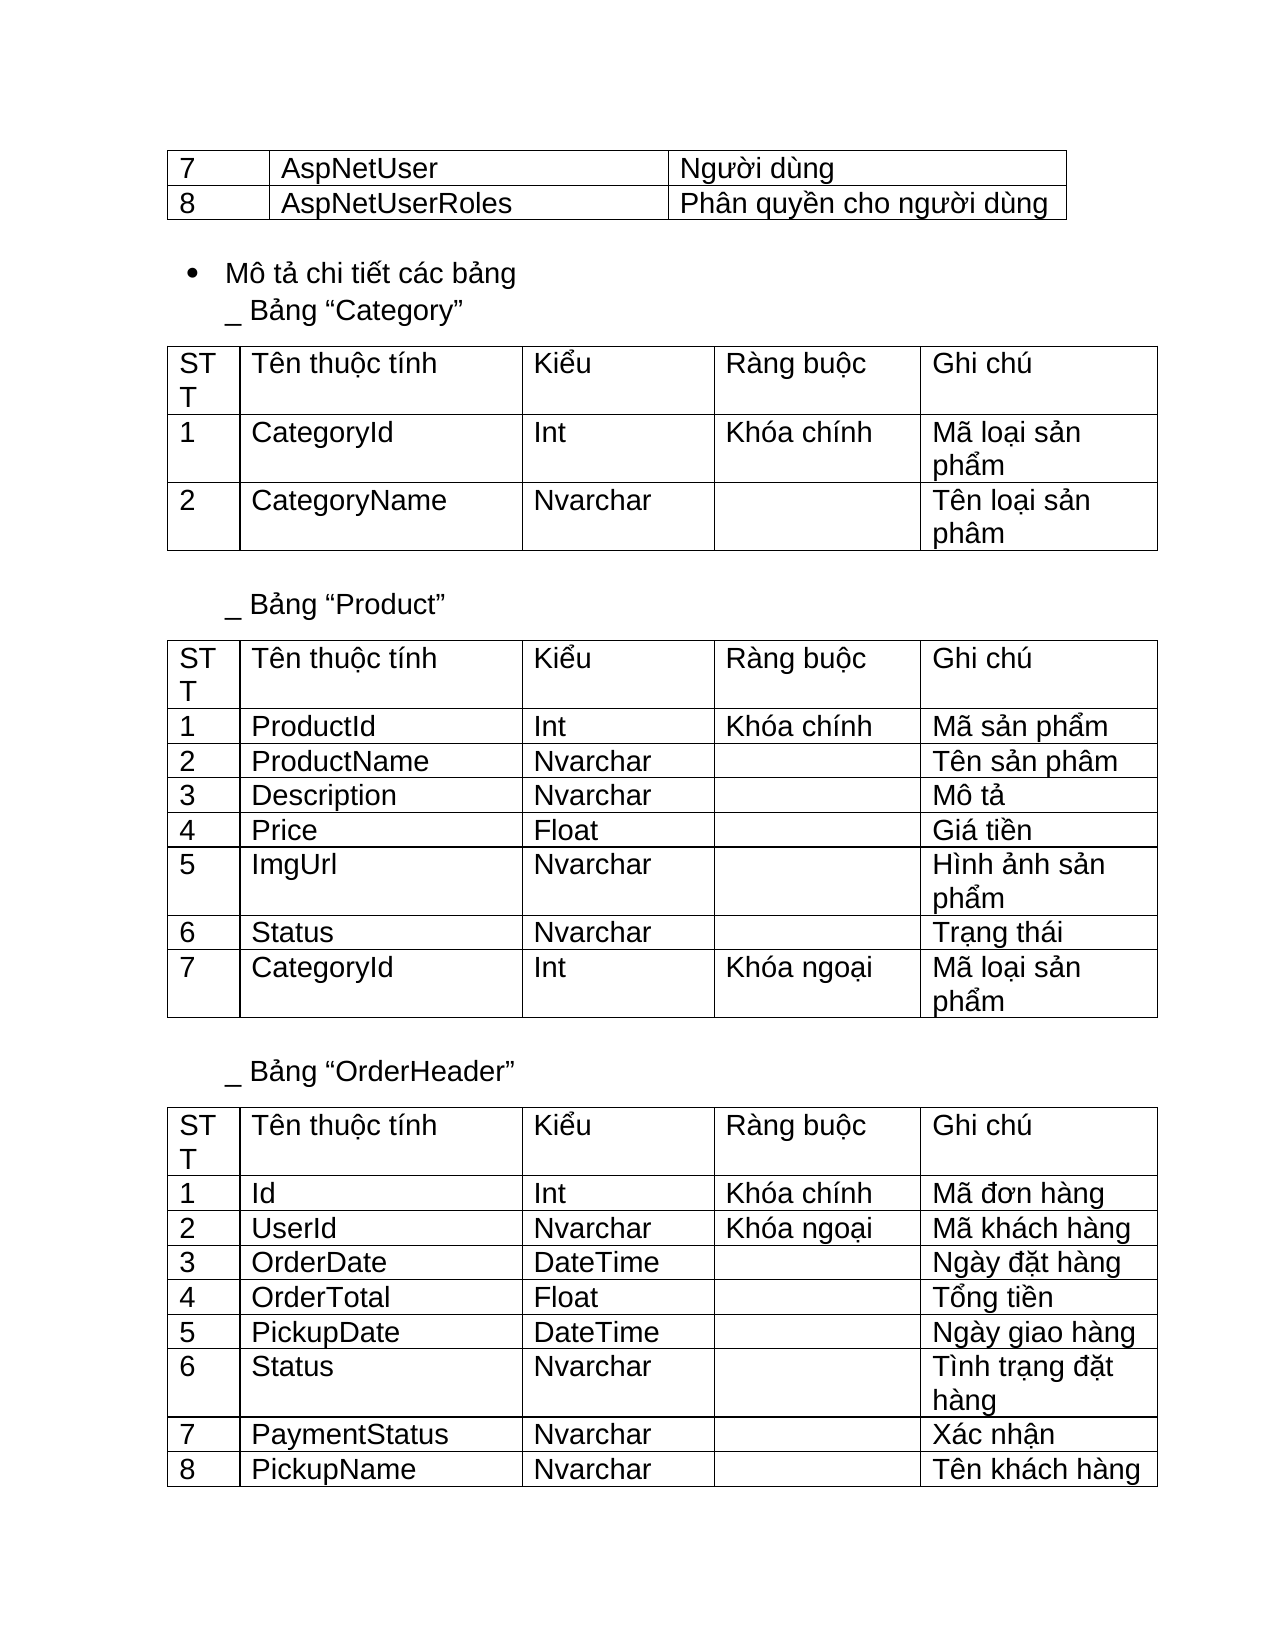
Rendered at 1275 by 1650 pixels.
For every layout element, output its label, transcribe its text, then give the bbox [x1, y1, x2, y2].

table_cell Tên sản phâm [921, 744, 1157, 777]
table_cell Nvarchar [523, 1418, 714, 1451]
table_cell Float [523, 813, 714, 846]
table_cell AspNetUser [270, 151, 668, 184]
table_cell Mã loại sản phẩm [921, 950, 1157, 1017]
table_cell Mã khách hàng [921, 1211, 1157, 1244]
table_cell Description [241, 778, 522, 812]
table_cell 5 [168, 1315, 239, 1348]
table_header Kiểu [523, 641, 714, 708]
table_cell [715, 1349, 920, 1416]
list _ Bảng “Product” [225, 587, 1125, 621]
table_cell CategoryName [241, 483, 522, 550]
table_cell Giá tiền [921, 813, 1157, 846]
table_cell PaymentStatus [241, 1418, 522, 1451]
table_cell CategoryId [241, 950, 522, 1017]
table_cell 2 [168, 1211, 239, 1244]
table_cell 8 [168, 186, 269, 219]
table_cell Int [523, 950, 714, 1017]
table_cell Xác nhận [921, 1418, 1157, 1451]
table_header Ghi chú [921, 1108, 1157, 1175]
table_cell Khóa chính [715, 709, 920, 743]
table_header STT [168, 641, 239, 708]
table_cell Nvarchar [523, 848, 714, 914]
table_cell Id [241, 1176, 522, 1210]
table_cell AspNetUserRoles [270, 186, 668, 219]
table_cell 5 [168, 848, 239, 914]
table_cell Người dùng [669, 151, 1066, 184]
table_cell [715, 1452, 920, 1486]
table_cell CategoryId [241, 415, 522, 482]
table_cell Nvarchar [523, 1452, 714, 1486]
table_cell Tên khách hàng [921, 1452, 1157, 1486]
table_cell Hình ảnh sản phẩm [921, 848, 1157, 914]
table_header Ghi chú [921, 641, 1157, 708]
table_cell 1 [168, 709, 239, 743]
table_cell 3 [168, 1246, 239, 1279]
table_cell Mã sản phẩm [921, 709, 1157, 743]
table_header Ràng buộc [715, 641, 920, 708]
table_cell DateTime [523, 1315, 714, 1348]
table_header Tên thuộc tính [241, 641, 522, 708]
table_header STT [168, 1108, 239, 1175]
table_cell 6 [168, 1349, 239, 1416]
table_cell UserId [241, 1211, 522, 1244]
table_cell Int [523, 1176, 714, 1210]
table_cell Nvarchar [523, 778, 714, 812]
table_cell Mô tả [921, 778, 1157, 812]
table_header Kiểu [523, 1108, 714, 1175]
table_cell 7 [168, 1418, 239, 1451]
table_cell DateTime [523, 1246, 714, 1279]
table_cell 8 [168, 1452, 239, 1486]
table_cell ImgUrl [241, 848, 522, 914]
table_cell Nvarchar [523, 744, 714, 777]
table_cell [715, 848, 920, 914]
table_cell ProductId [241, 709, 522, 743]
table_cell Mã đơn hàng [921, 1176, 1157, 1210]
table_cell 4 [168, 813, 239, 846]
table_cell 2 [168, 483, 239, 550]
table_cell PickupName [241, 1452, 522, 1486]
table_header Tên thuộc tính [241, 1108, 522, 1175]
table_cell Tên loại sản phâm [921, 483, 1157, 550]
table_cell 2 [168, 744, 239, 777]
table_cell [715, 1315, 920, 1348]
table_cell [715, 744, 920, 777]
list Mô tả chi tiết các bảng [187, 256, 1125, 290]
table_header Ràng buộc [715, 347, 920, 414]
table_cell [715, 813, 920, 846]
table_cell Tình trạng đặt hàng [921, 1349, 1157, 1416]
table_cell Mã loại sản phẩm [921, 415, 1157, 482]
table_cell 4 [168, 1280, 239, 1314]
table_cell ProductName [241, 744, 522, 777]
table_cell Nvarchar [523, 1349, 714, 1416]
table_cell [715, 778, 920, 812]
table_cell Trạng thái [921, 916, 1157, 949]
table_cell [715, 1418, 920, 1451]
table_cell PickupDate [241, 1315, 522, 1348]
table_cell 1 [168, 1176, 239, 1210]
table_header Tên thuộc tính [241, 347, 522, 414]
table_cell Ngày giao hàng [921, 1315, 1157, 1348]
table_cell 1 [168, 415, 239, 482]
table_cell Phân quyền cho người dùng [669, 186, 1066, 219]
table_cell 3 [168, 778, 239, 812]
table_cell Float [523, 1280, 714, 1314]
table_cell OrderTotal [241, 1280, 522, 1314]
table_cell Khóa ngoại [715, 1211, 920, 1244]
table_cell Tổng tiền [921, 1280, 1157, 1314]
table_cell Price [241, 813, 522, 846]
table_cell Khóa ngoại [715, 950, 920, 1017]
table_cell [715, 1280, 920, 1314]
table_cell OrderDate [241, 1246, 522, 1279]
table_cell Nvarchar [523, 916, 714, 949]
table_cell Status [241, 916, 522, 949]
table_cell [715, 1246, 920, 1279]
list _ Bảng “OrderHeader” [225, 1054, 1125, 1088]
table_cell Nvarchar [523, 483, 714, 550]
table_cell 7 [168, 950, 239, 1017]
table_cell [715, 483, 920, 550]
table_cell Khóa chính [715, 415, 920, 482]
table_header STT [168, 347, 239, 414]
table_cell Ngày đặt hàng [921, 1246, 1157, 1279]
table_cell Khóa chính [715, 1176, 920, 1210]
list _ Bảng “Category” [225, 293, 1125, 326]
table_cell Int [523, 415, 714, 482]
table_cell 7 [168, 151, 269, 184]
table_cell Int [523, 709, 714, 743]
table_header Kiểu [523, 347, 714, 414]
table_cell Nvarchar [523, 1211, 714, 1244]
table_cell Status [241, 1349, 522, 1416]
table_cell 6 [168, 916, 239, 949]
table_header Ràng buộc [715, 1108, 920, 1175]
table_header Ghi chú [921, 347, 1157, 414]
table_cell [715, 916, 920, 949]
